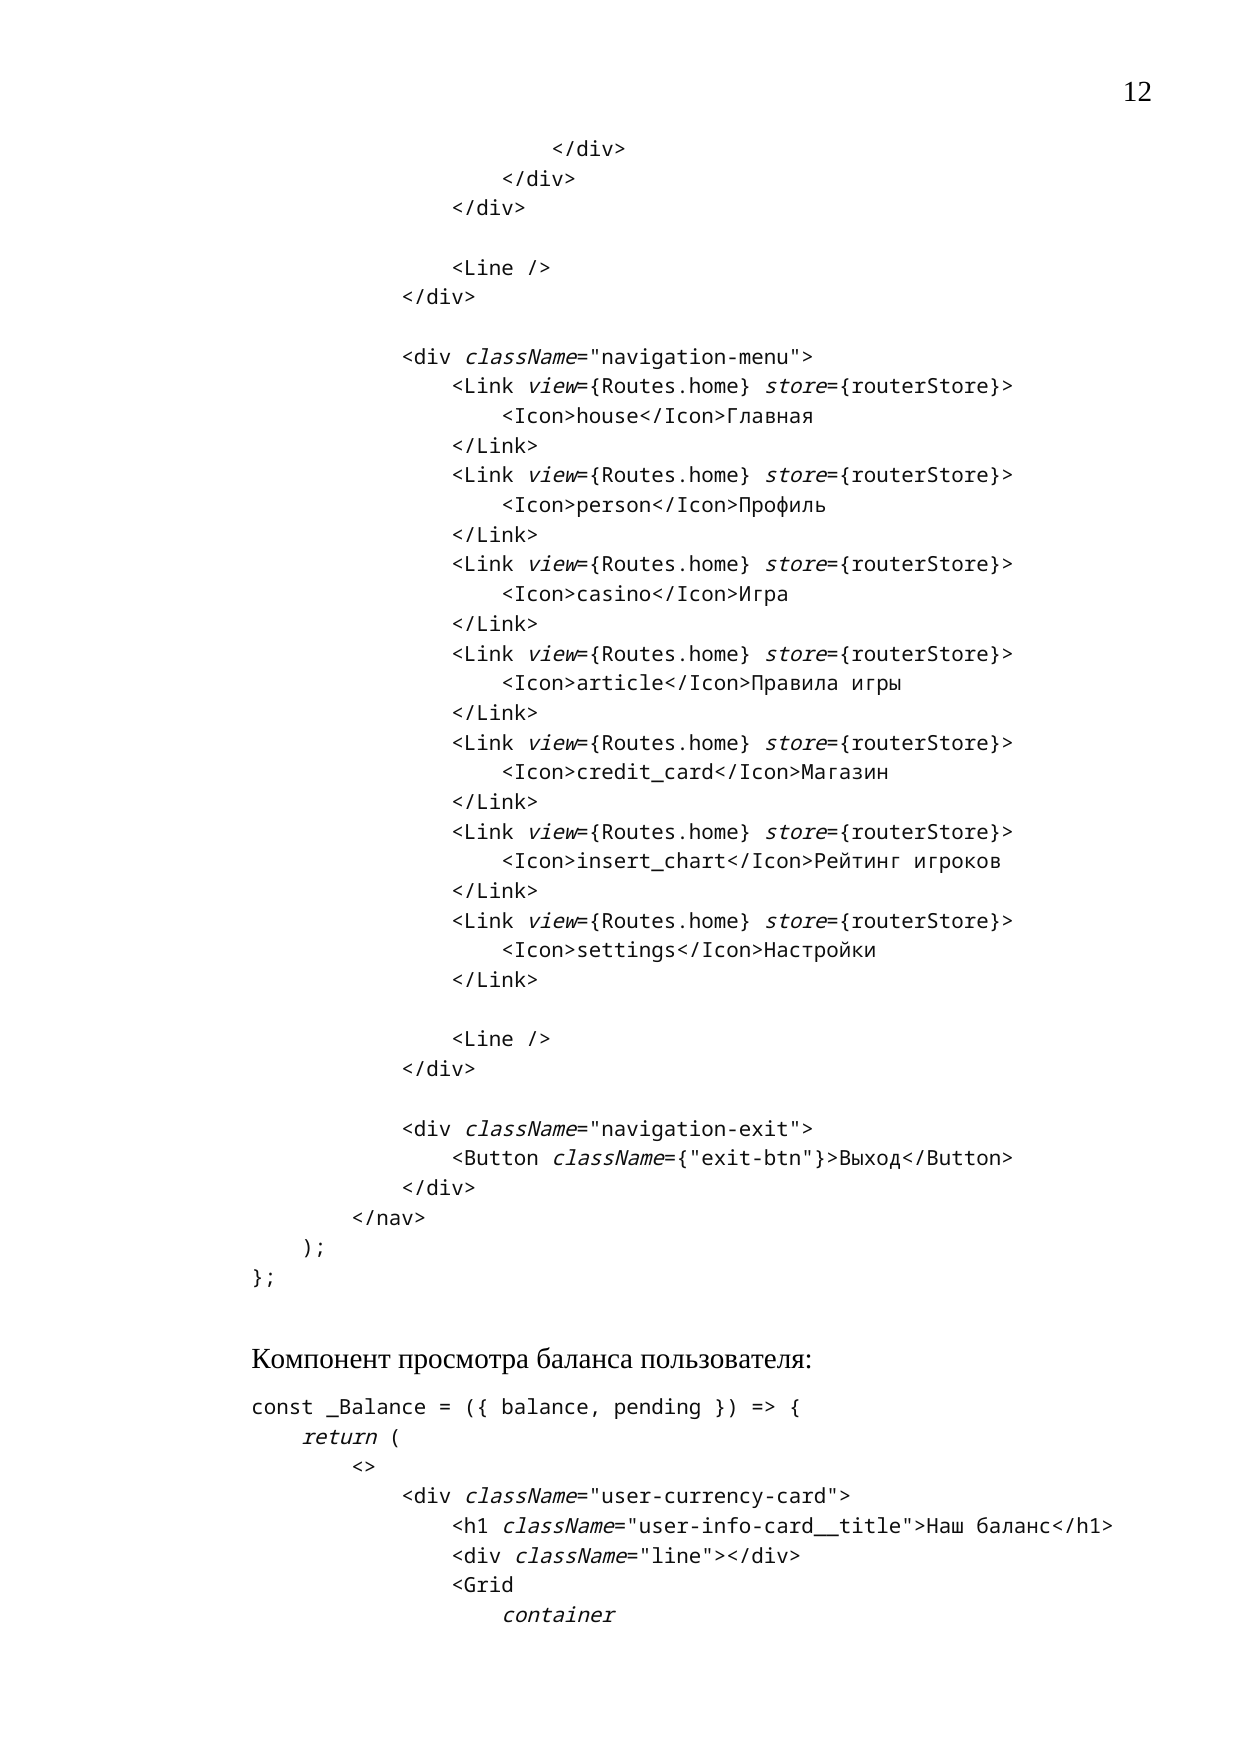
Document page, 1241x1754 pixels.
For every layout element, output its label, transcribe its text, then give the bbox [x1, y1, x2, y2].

text <Link view={Routes.home} store={routerStore}> [177, 459, 1152, 489]
text </Link> [177, 608, 1152, 637]
text <div className="navigation-exit"> [177, 1112, 1152, 1142]
text </Link> [177, 964, 1152, 994]
text <div className="navigation-menu"> [177, 341, 1152, 370]
text </div> [177, 133, 1152, 162]
text <Link view={Routes.home} store={routerStore}> [177, 637, 1152, 667]
text <h1 className="user-info-card__title">Наш баланс</h1> [177, 1510, 1152, 1539]
text <Icon>person</Icon>Профиль [177, 489, 1152, 519]
text </nav> [177, 1201, 1152, 1231]
text </div> [177, 192, 1152, 222]
text <Icon>casino</Icon>Игра [177, 578, 1152, 608]
text <Icon>credit_card</Icon>Магазин [177, 756, 1152, 786]
text </div> [177, 1172, 1152, 1201]
text </Link> [177, 697, 1152, 726]
text <Link view={Routes.home} store={routerStore}> [177, 370, 1152, 400]
text <Grid [177, 1569, 1152, 1599]
text </Link> [177, 875, 1152, 904]
text <Link view={Routes.home} store={routerStore}> [177, 904, 1152, 934]
text <Link view={Routes.home} store={routerStore}> [177, 816, 1152, 845]
text <div className="user-currency-card"> [177, 1480, 1152, 1510]
text ); [177, 1231, 1152, 1261]
text <Line /> [177, 251, 1152, 281]
text <Line /> [177, 1023, 1152, 1053]
text <> [177, 1451, 1152, 1480]
text </div> [177, 162, 1152, 192]
text }; [177, 1261, 1152, 1291]
text </div> [177, 1053, 1152, 1083]
text <Link view={Routes.home} store={routerStore}> [177, 548, 1152, 578]
text </Link> [177, 429, 1152, 459]
text container [177, 1599, 1152, 1629]
text </Link> [177, 519, 1152, 548]
text <Icon>insert_chart</Icon>Рейтинг игроков [177, 845, 1152, 875]
text <Link view={Routes.home} store={routerStore}> [177, 726, 1152, 756]
text </Link> [177, 786, 1152, 816]
text return ( [177, 1421, 1152, 1451]
text <Icon>article</Icon>Правила игры [177, 667, 1152, 697]
text <Icon>settings</Icon>Настройки [177, 934, 1152, 964]
text <div className="line"></div> [177, 1539, 1152, 1569]
text <Button className={"exit-btn"}>Выход</Button> [177, 1142, 1152, 1172]
text const _Balance = ({ balance, pending }) => { [177, 1391, 1152, 1421]
text <Icon>house</Icon>Главная [177, 400, 1152, 429]
text Компонент просмотра баланса пользователя: [177, 1341, 1152, 1374]
text </div> [177, 281, 1152, 311]
